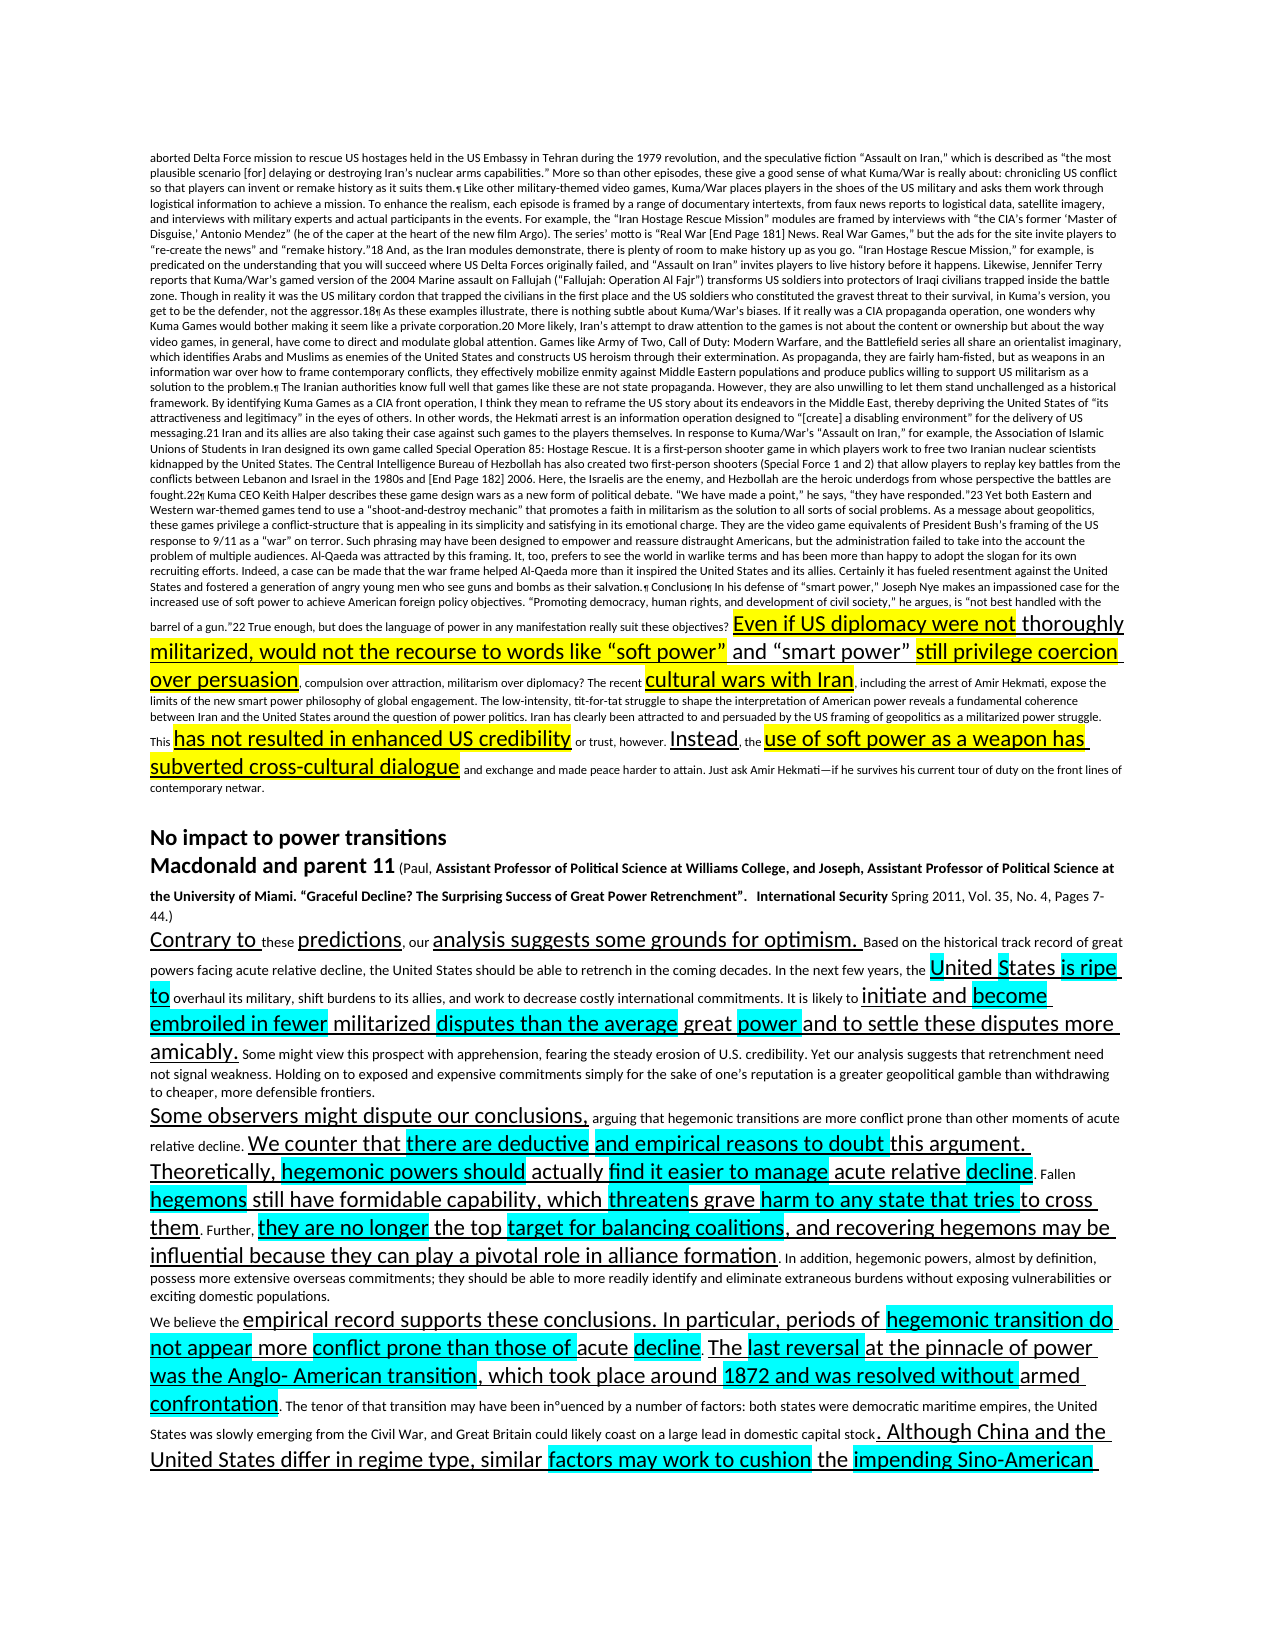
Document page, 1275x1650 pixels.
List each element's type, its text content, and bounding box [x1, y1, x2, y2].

text Some observers might dispute our conclusions, arguing that hegemonic transitions are more conflict prone than other moments of acute relative decline. We counter that there are deductive and empirical reasons to doubt this argument. Theoretically, hegemonic powers should actually find it easier to manage acute relative decline. Fallen hegemons still have formidable capability, which threatens grave harm to any state that tries to cross them. Further, they are no longer the top target for balancing coalitions, and recovering hegemons may be influential because they can play a pivotal role in alliance formation. In addition, hegemonic powers, almost by definition, possess more extensive overseas commitments; they should be able to more readily identify and eliminate extraneous burdens without exposing vulnerabilities or exciting domestic populations. [150, 1101, 1125, 1305]
text Contrary to these predictions, our analysis suggests some grounds for optimism. Based on the historical track record of great powers facing acute relative decline, the United States should be able to retrench in the coming decades. In the next few years, the United States is ripe to overhaul its military, shift burdens to its allies, and work to decrease costly international commitments. It is likely to initiate and become embroiled in fewer militarized disputes than the average great power and to settle these disputes more amicably. Some might view this prospect with apprehension, fearing the steady erosion of U.S. credibility. Yet our analysis suggests that retrenchment need not signal weakness. Holding on to exposed and expensive commitments simply for the sake of one’s reputation is a greater geopolitical gamble than withdrawing to cheaper, more defensible frontiers. [150, 925, 1125, 1101]
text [150, 150, 1125, 795]
text Macdonald and parent 11 (Paul, Assistant Professor of Political Science at Williams College, and Joseph, Assistant Professor of Political Science at the University of Miami. “Graceful Decline? The Surprising Success of Great Power Retrenchment”. International Security Spring 2011, Vol. 35, No. 4, Pages 7-44.) [150, 851, 1125, 925]
text No impact to power transitions [150, 823, 1125, 851]
